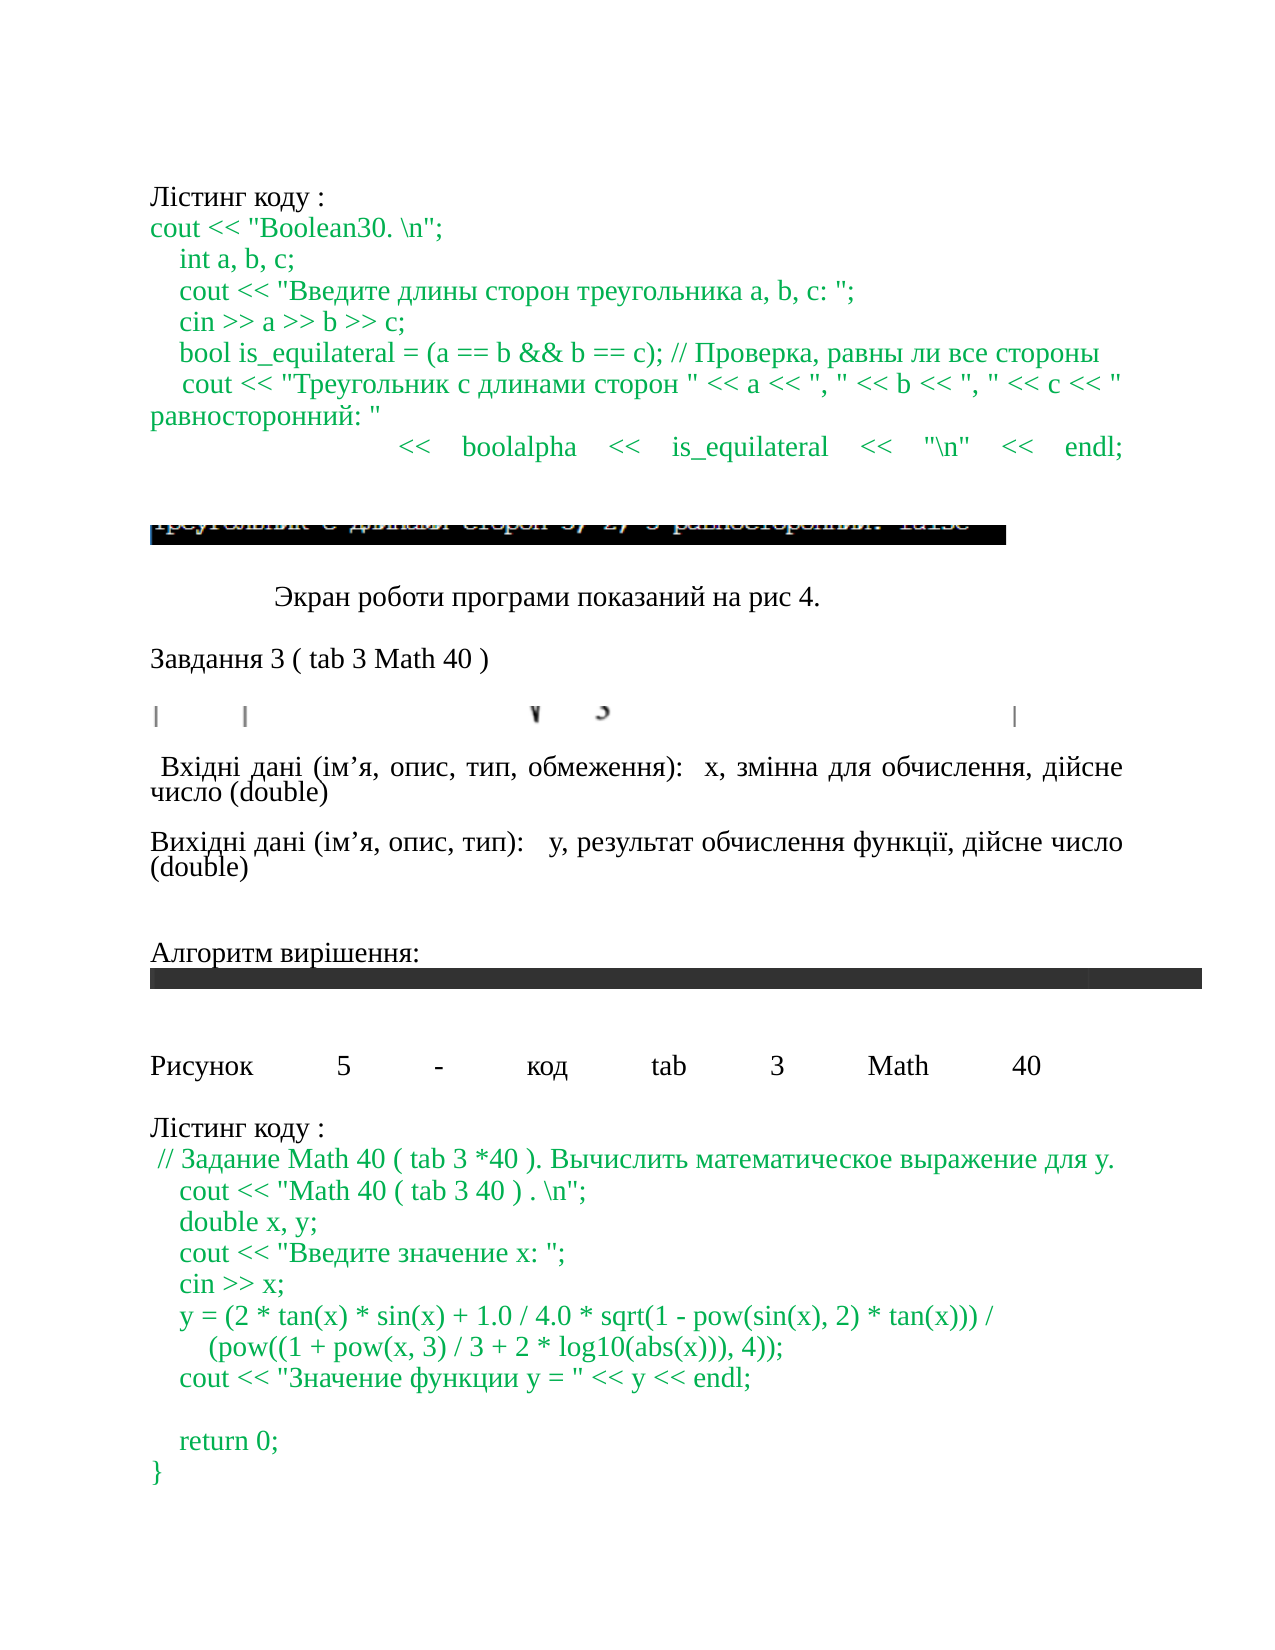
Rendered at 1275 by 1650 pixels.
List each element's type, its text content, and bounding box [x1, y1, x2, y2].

text cout << "Math 40 ( tab 3 40 ) . \n"; [150, 1175, 1125, 1206]
text Вхідні дані (ім’я, опис, тип, обмеження): x, змінна для обчислення, дійсне число (double) [150, 706, 1125, 806]
text Завдання 3 ( tab 3 Math 40 ) [150, 612, 1125, 675]
text // Задание Math 40 ( tab 3 *40 ). Вычислить математическое выражение для y. [150, 1144, 1125, 1175]
text cout << "Треугольник с длинами сторон " << a << ", " << b << ", " << c << " равносторонний: " [150, 369, 1125, 431]
text int a, b, c; [150, 244, 1125, 275]
text } [150, 1456, 1125, 1487]
text Рисунок 5 - код tab 3 Math 40 Лістинг коду : [150, 1050, 1125, 1144]
text cin >> x; [150, 1269, 1125, 1300]
text cin >> a >> b >> c; [150, 306, 1125, 337]
text return 0; [150, 1425, 1125, 1456]
text cout << "Boolean30. \n"; [150, 212, 1125, 244]
text Экран роботи програми показаний на рис 4. [150, 550, 1125, 612]
text << boolalpha << is_equilateral << "\n" << endl; [150, 431, 1125, 525]
text double x, y; [150, 1206, 1125, 1237]
text cout << "Введите длины сторон треугольника a, b, c: "; [150, 275, 1125, 306]
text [150, 150, 1125, 212]
text cout << "Значение функции y = " << y << endl; [150, 1362, 1125, 1394]
text y = (2 * tan(x) * sin(x) + 1.0 / 4.0 * sqrt(1 - pow(sin(x), 2) * tan(x))) / [150, 1300, 1125, 1331]
text (pow((1 + pow(x, 3) / 3 + 2 * log10(abs(x))), 4)); [150, 1331, 1125, 1362]
text Алгоритм вирішення: [150, 906, 1125, 968]
text bool is_equilateral = (a == b && b == c); // Проверка, равны ли все стороны [150, 337, 1125, 369]
text cout << "Введите значение x: "; [150, 1237, 1125, 1269]
text Вихідні дані (ім’я, опис, тип): y, результат обчислення функції, дійсне число (double) [150, 831, 1125, 881]
